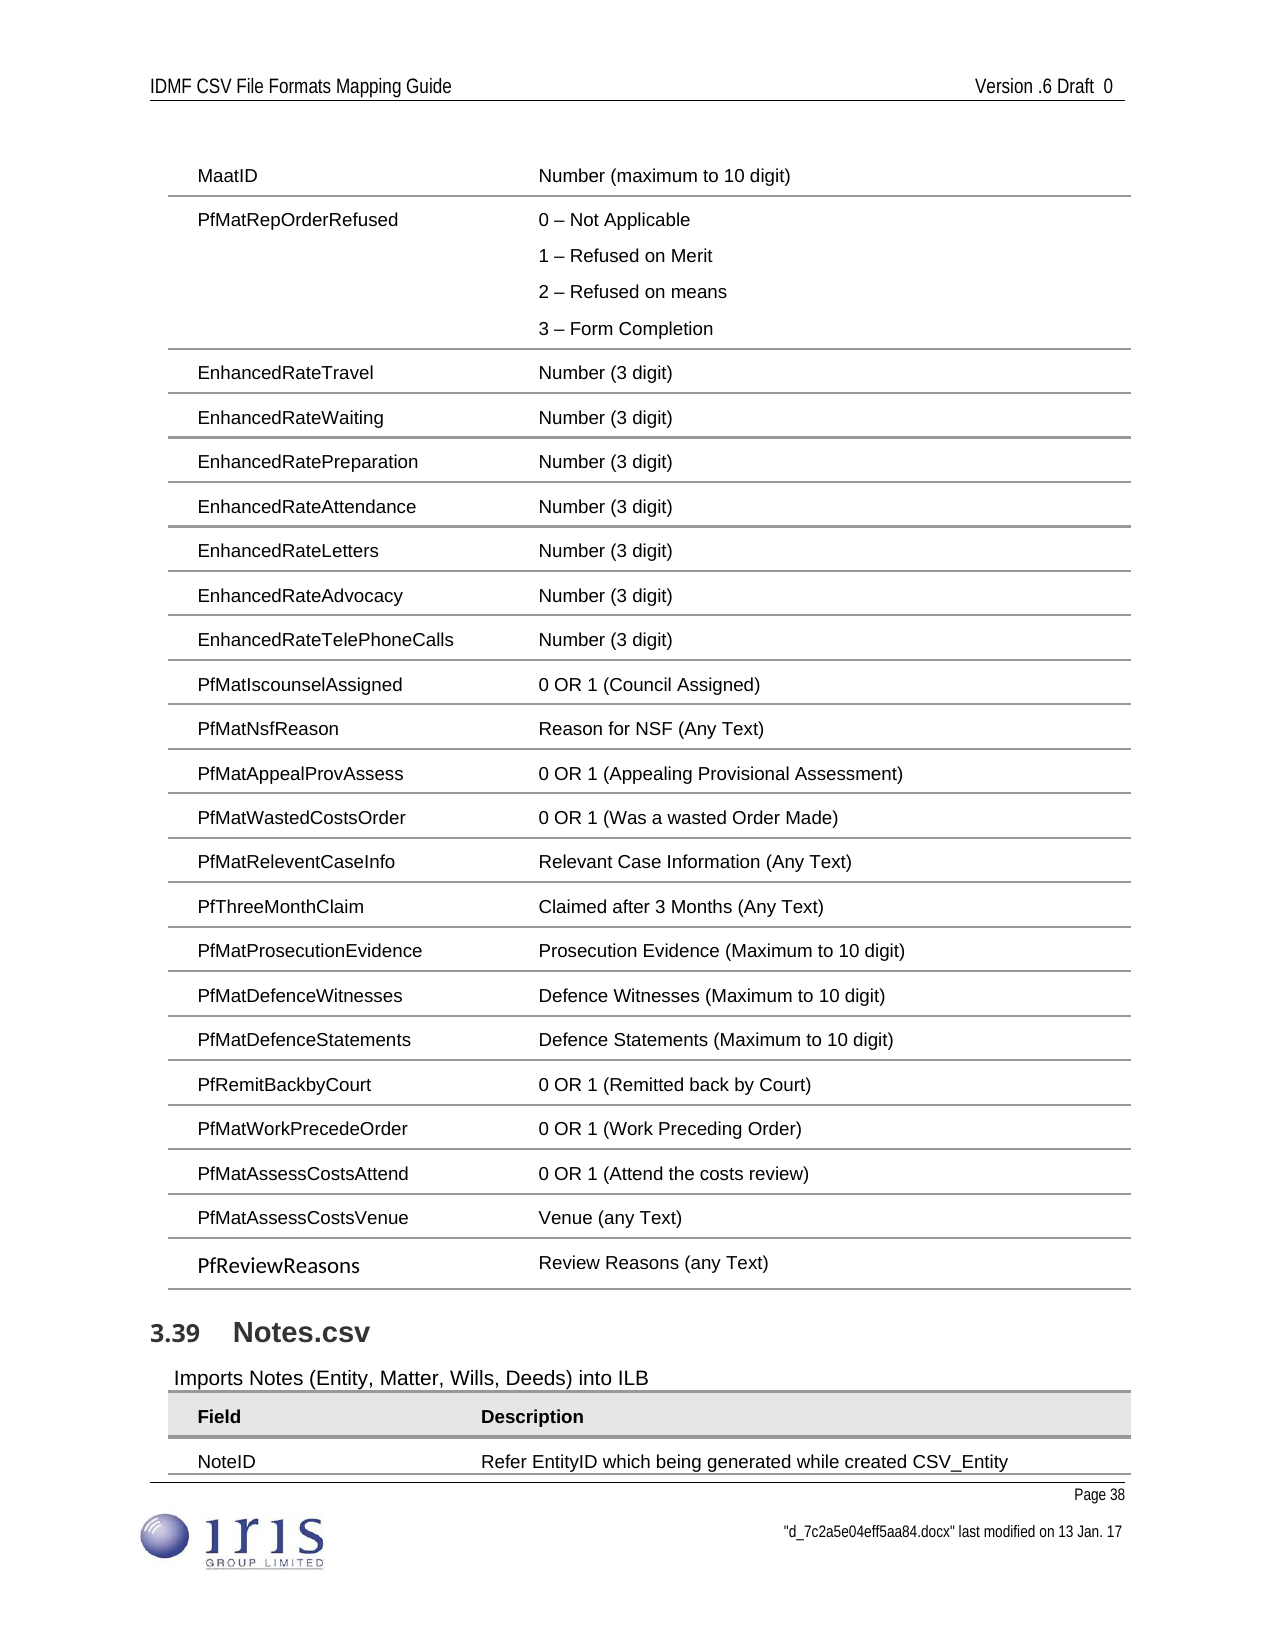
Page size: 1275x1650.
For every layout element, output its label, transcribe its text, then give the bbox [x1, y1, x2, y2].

table_cell Defence Statements (Maximum to 10 digit) [533, 1017, 1131, 1059]
subtitle Notes.csv [150, 1315, 1125, 1350]
table_cell EnhancedRateWaiting [168, 394, 532, 436]
table_cell EnhancedRateLetters [168, 528, 532, 570]
table_cell EnhancedRateAdvocacy [168, 572, 532, 614]
table_cell PfMatDefenceStatements [168, 1017, 532, 1059]
table_cell PfMatRepOrderRefused [168, 197, 532, 347]
table_cell Review Reasons (any Text) [533, 1239, 1131, 1288]
table_cell PfMatWorkPrecedeOrder [168, 1106, 532, 1148]
table_cell PfMatProsecutionEvidence [168, 928, 532, 970]
table_cell Number (3 digit) [533, 528, 1131, 570]
table_cell Number (3 digit) [533, 572, 1131, 614]
table_cell PfThreeMonthClaim [168, 883, 532, 926]
table_cell MaatID [168, 150, 532, 194]
table_cell Number (3 digit) [533, 439, 1131, 481]
table_cell Defence Witnesses (Maximum to 10 digit) [533, 972, 1131, 1014]
table_cell EnhancedRateTelePhoneCalls [168, 616, 532, 659]
table_cell Claimed after 3 Months (Any Text) [533, 883, 1131, 926]
table_cell 0 OR 1 (Appealing Provisional Assessment) [533, 750, 1131, 792]
table_cell PfMatDefenceWitnesses [168, 972, 532, 1014]
table_cell Number (3 digit) [533, 616, 1131, 659]
table_cell PfMatAppealProvAssess [168, 750, 532, 792]
table_cell Refer EntityID which being generated while created CSV_Entity [451, 1439, 1131, 1473]
table_cell PfMatWastedCostsOrder [168, 794, 532, 837]
table_cell 0 OR 1 (Remitted back by Court) [533, 1061, 1131, 1103]
table_cell 0 OR 1 (Work Preceding Order) [533, 1106, 1131, 1148]
table_cell 0 OR 1 (Council Assigned) [533, 661, 1131, 703]
table_cell PfRemitBackbyCourt [168, 1061, 532, 1103]
text Imports Notes (Entity, Matter, Wills, Deeds) into ILB [174, 1366, 1125, 1390]
table_header Description [451, 1393, 1131, 1435]
table_cell EnhancedRateAttendance [168, 483, 532, 525]
table_cell PfMatNsfReason [168, 705, 532, 748]
table_cell PfMatAssessCostsAttend [168, 1150, 532, 1192]
table_cell EnhancedRatePreparation [168, 439, 532, 481]
table_cell EnhancedRateTravel [168, 350, 532, 392]
table_cell Prosecution Evidence (Maximum to 10 digit) [533, 928, 1131, 970]
table_header Field [168, 1393, 451, 1435]
table_cell 0 – Not Applicable 1 – Refused on Merit 2 – Refused on means 3 – Form Completion [533, 197, 1131, 347]
table_cell Reason for NSF (Any Text) [533, 705, 1131, 748]
table_cell NoteID [168, 1439, 451, 1473]
table_cell Number (3 digit) [533, 483, 1131, 525]
table_cell Number (maximum to 10 digit) [533, 150, 1131, 194]
table_cell PfMatIscounselAssigned [168, 661, 532, 703]
table_cell PfMatAssessCostsVenue [168, 1195, 532, 1237]
table_cell Venue (any Text) [533, 1195, 1131, 1237]
table_cell 0 OR 1 (Was a wasted Order Made) [533, 794, 1131, 837]
table_cell PfReviewReasons [168, 1239, 532, 1288]
table_cell PfMatReleventCaseInfo [168, 839, 532, 881]
picture [138, 1505, 327, 1572]
table_cell Number (3 digit) [533, 350, 1131, 392]
table_cell Number (3 digit) [533, 394, 1131, 436]
table_cell Relevant Case Information (Any Text) [533, 839, 1131, 881]
table_cell 0 OR 1 (Attend the costs review) [533, 1150, 1131, 1192]
